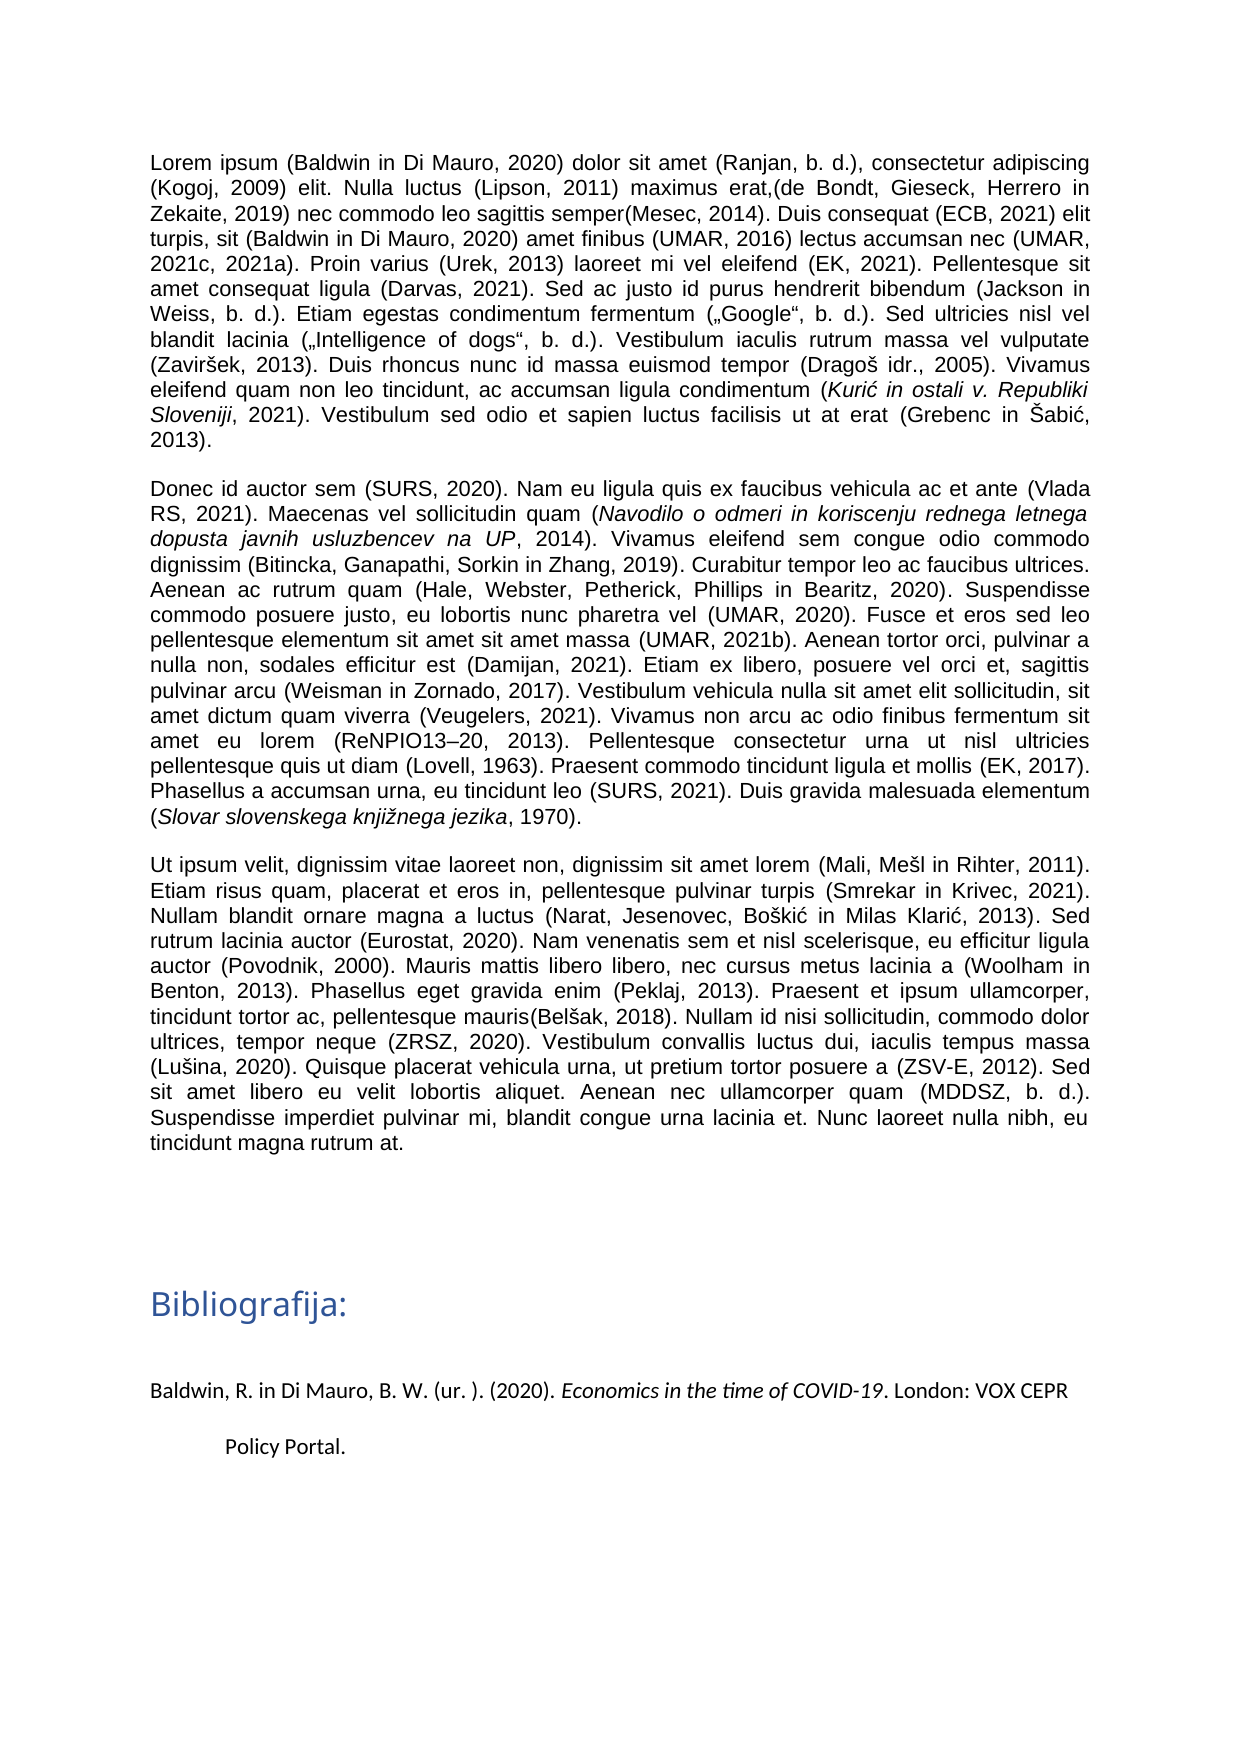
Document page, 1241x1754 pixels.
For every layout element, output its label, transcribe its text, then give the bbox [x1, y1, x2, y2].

text Donec id auctor sem (SURS, 2020). Nam eu ligula quis ex faucibus vehicula ac et ante (Vlada RS, 2021). Maecenas vel sollicitudin quam (Navodilo o odmeri in koriscenju rednega letnega dopusta javnih usluzbencev na UP, 2014). Vivamus eleifend sem congue odio commodo dignissim (Bitincka, Ganapathi, Sorkin in Zhang, 2019). Curabitur tempor leo ac faucibus ultrices. Aenean ac rutrum quam (Hale, Webster, Petherick, Phillips in Bearitz, 2020). Suspendisse commodo posuere justo, eu lobortis nunc pharetra vel (UMAR, 2020). Fusce et eros sed leo pellentesque elementum sit amet sit amet massa (UMAR, 2021b). Aenean tortor orci, pulvinar a nulla non, sodales efficitur est (Damijan, 2021). Etiam ex libero, posuere vel orci et, sagittis pulvinar arcu (Weisman in Zornado, 2017). Vestibulum vehicula nulla sit amet elit sollicitudin, sit amet dictum quam viverra (Veugelers, 2021). Vivamus non arcu ac odio finibus fermentum sit amet eu lorem (ReNPIO13–20, 2013). Pellentesque consectetur urna ut nisl ultricies pellentesque quis ut diam (Lovell, 1963). Praesent commodo tincidunt ligula et mollis (EK, 2017). Phasellus a accumsan urna, eu tincidunt leo (SURS, 2021). Duis gravida malesuada elementum (Slovar slovenskega knjižnega jezika, 1970). [150, 476, 1090, 829]
text Lorem ipsum (Baldwin in Di Mauro, 2020) dolor sit amet (Ranjan, b. d.), consectetur adipiscing (Kogoj, 2009) elit. Nulla luctus (Lipson, 2011) maximus erat,(de Bondt, Gieseck, Herrero in Zekaite, 2019) nec commodo leo sagittis semper(Mesec, 2014). Duis consequat (ECB, 2021) elit turpis, sit (Baldwin in Di Mauro, 2020) amet finibus (UMAR, 2016) lectus accumsan nec (UMAR, 2021c, 2021a). Proin varius (Urek, 2013) laoreet mi vel eleifend (EK, 2021). Pellentesque sit amet consequat ligula (Darvas, 2021). Sed ac justo id purus hendrerit bibendum (Jackson in Weiss, b. d.). Etiam egestas condimentum fermentum („Google“, b. d.). Sed ultricies nisl vel blandit lacinia („Intelligence of dogs“, b. d.). Vestibulum iaculis rutrum massa vel vulputate (Zaviršek, 2013). Duis rhoncus nunc id massa euismod tempor (Dragoš idr., 2005). Vivamus eleifend quam non leo tincidunt, ac accumsan ligula condimentum (Kurić in ostali v. Republiki Sloveniji, 2021). Vestibulum sed odio et sapien luctus facilisis ut at erat (Grebenc in Šabić, 2013). [150, 150, 1090, 452]
text Baldwin, R. in Di Mauro, B. W. (ur. ). (2020). Economics in the time of COVID-19. London: VOX CEPR Policy Portal. [150, 1376, 1090, 1460]
text Ut ipsum velit, dignissim vitae laoreet non, dignissim sit amet lorem (Mali, Mešl in Rihter, 2011). Etiam risus quam, placerat et eros in, pellentesque pulvinar turpis (Smrekar in Krivec, 2021). Nullam blandit ornare magna a luctus (Narat, Jesenovec, Boškić in Milas Klarić, 2013). Sed rutrum lacinia auctor (Eurostat, 2020). Nam venenatis sem et nisl scelerisque, eu efficitur ligula auctor (Povodnik, 2000). Mauris mattis libero libero, nec cursus metus lacinia a (Woolham in Benton, 2013). Phasellus eget gravida enim (Peklaj, 2013). Praesent et ipsum ullamcorper, tincidunt tortor ac, pellentesque mauris(Belšak, 2018). Nullam id nisi sollicitudin, commodo dolor ultrices, tempor neque (ZRSZ, 2020). Vestibulum convallis luctus dui, iaculis tempus massa (Lušina, 2020). Quisque placerat vehicula urna, ut pretium tortor posuere a (ZSV-E, 2012). Sed sit amet libero eu velit lobortis aliquet. Aenean nec ullamcorper quam (MDDSZ, b. d.). Suspendisse imperdiet pulvinar mi, blandit congue urna lacinia et. Nunc laoreet nulla nibh, eu tincidunt magna rutrum at. [150, 852, 1090, 1155]
subtitle Bibliografija: [150, 1280, 1090, 1326]
